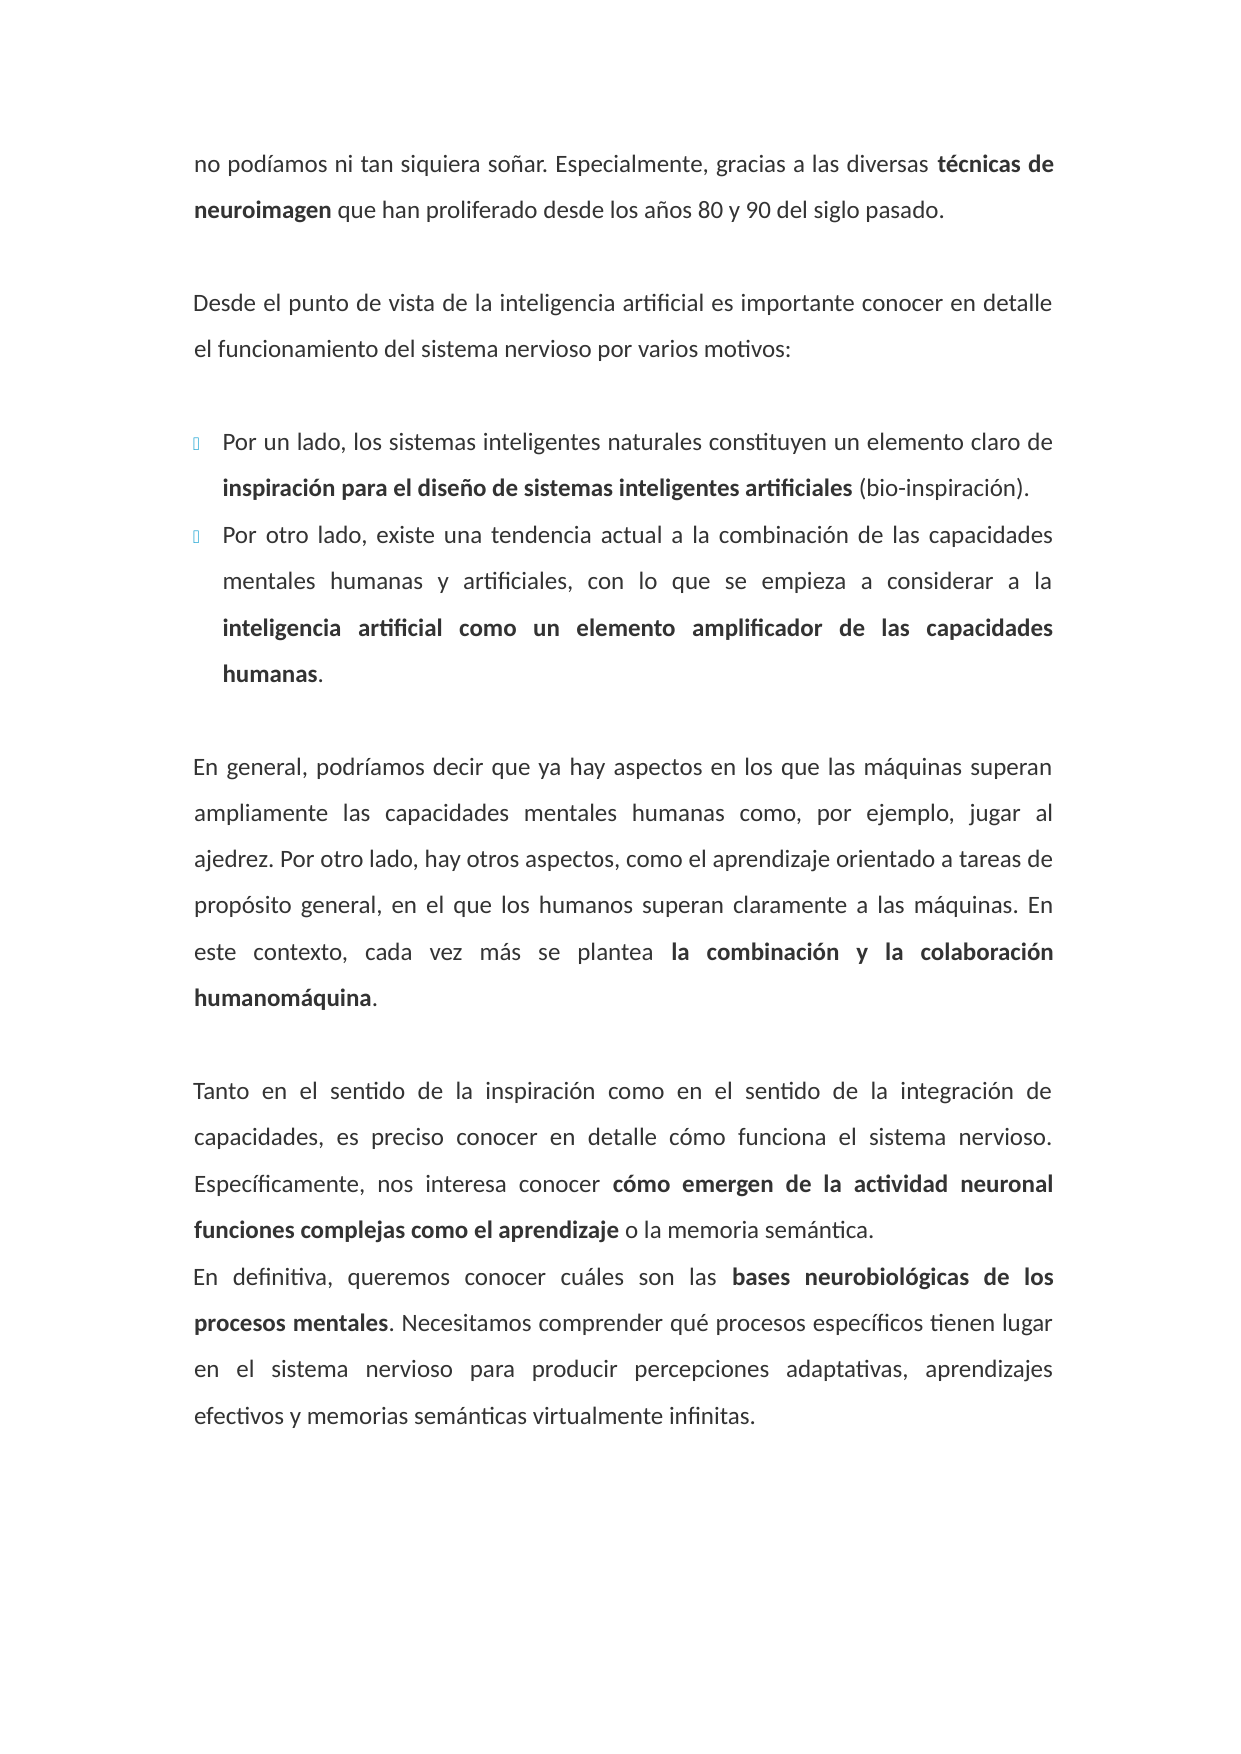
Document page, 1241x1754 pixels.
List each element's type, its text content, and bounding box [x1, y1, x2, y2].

text En definitiva, queremos conocer cuáles son las bases neurobiológicas de los procesos mentales. Necesitamos comprender qué procesos específicos tienen lugar en el sistema nervioso para producir percepciones adaptativas, aprendizajes efectivos y memorias semánticas virtualmente infinitas. [193, 1261, 1054, 1431]
text En general, podríamos decir que ya hay aspectos en los que las máquinas superan ampliamente las capacidades mentales humanas como, por ejemplo, jugar al ajedrez. Por otro lado, hay otros aspectos, como el aprendizaje orientado a tareas de propósito general, en el que los humanos superan claramente a las máquinas. En este contexto, cada vez más se plantea la combinación y la colaboración humanomáquina. [193, 751, 1054, 1013]
text Desde el punto de vista de la inteligencia artificial es importante conocer en detalle el funcionamiento del sistema nervioso por varios motivos: [193, 287, 1054, 363]
text Tanto en el sentido de la inspiración como en el sentido de la integración de capacidades, es preciso conocer en detalle cómo funciona el sistema nervioso. Específicamente, nos interesa conocer cómo emergen de la actividad neuronal funciones complejas como el aprendizaje o la memoria semántica. [193, 1075, 1054, 1244]
picture [194, 438, 199, 450]
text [193, 148, 1054, 224]
list Por un lado, los sistemas inteligentes naturales constituyen un elemento claro de inspiración para el diseño de sistemas inteligentes artificiales (bio-inspiración). [193, 426, 1054, 503]
picture [194, 531, 199, 543]
list Por otro lado, existe una tendencia actual a la combinación de las capacidades mentales humanas y artificiales, con lo que se empieza a considerar a la inteligencia artificial como un elemento amplificador de las capacidades humanas. [193, 519, 1054, 688]
